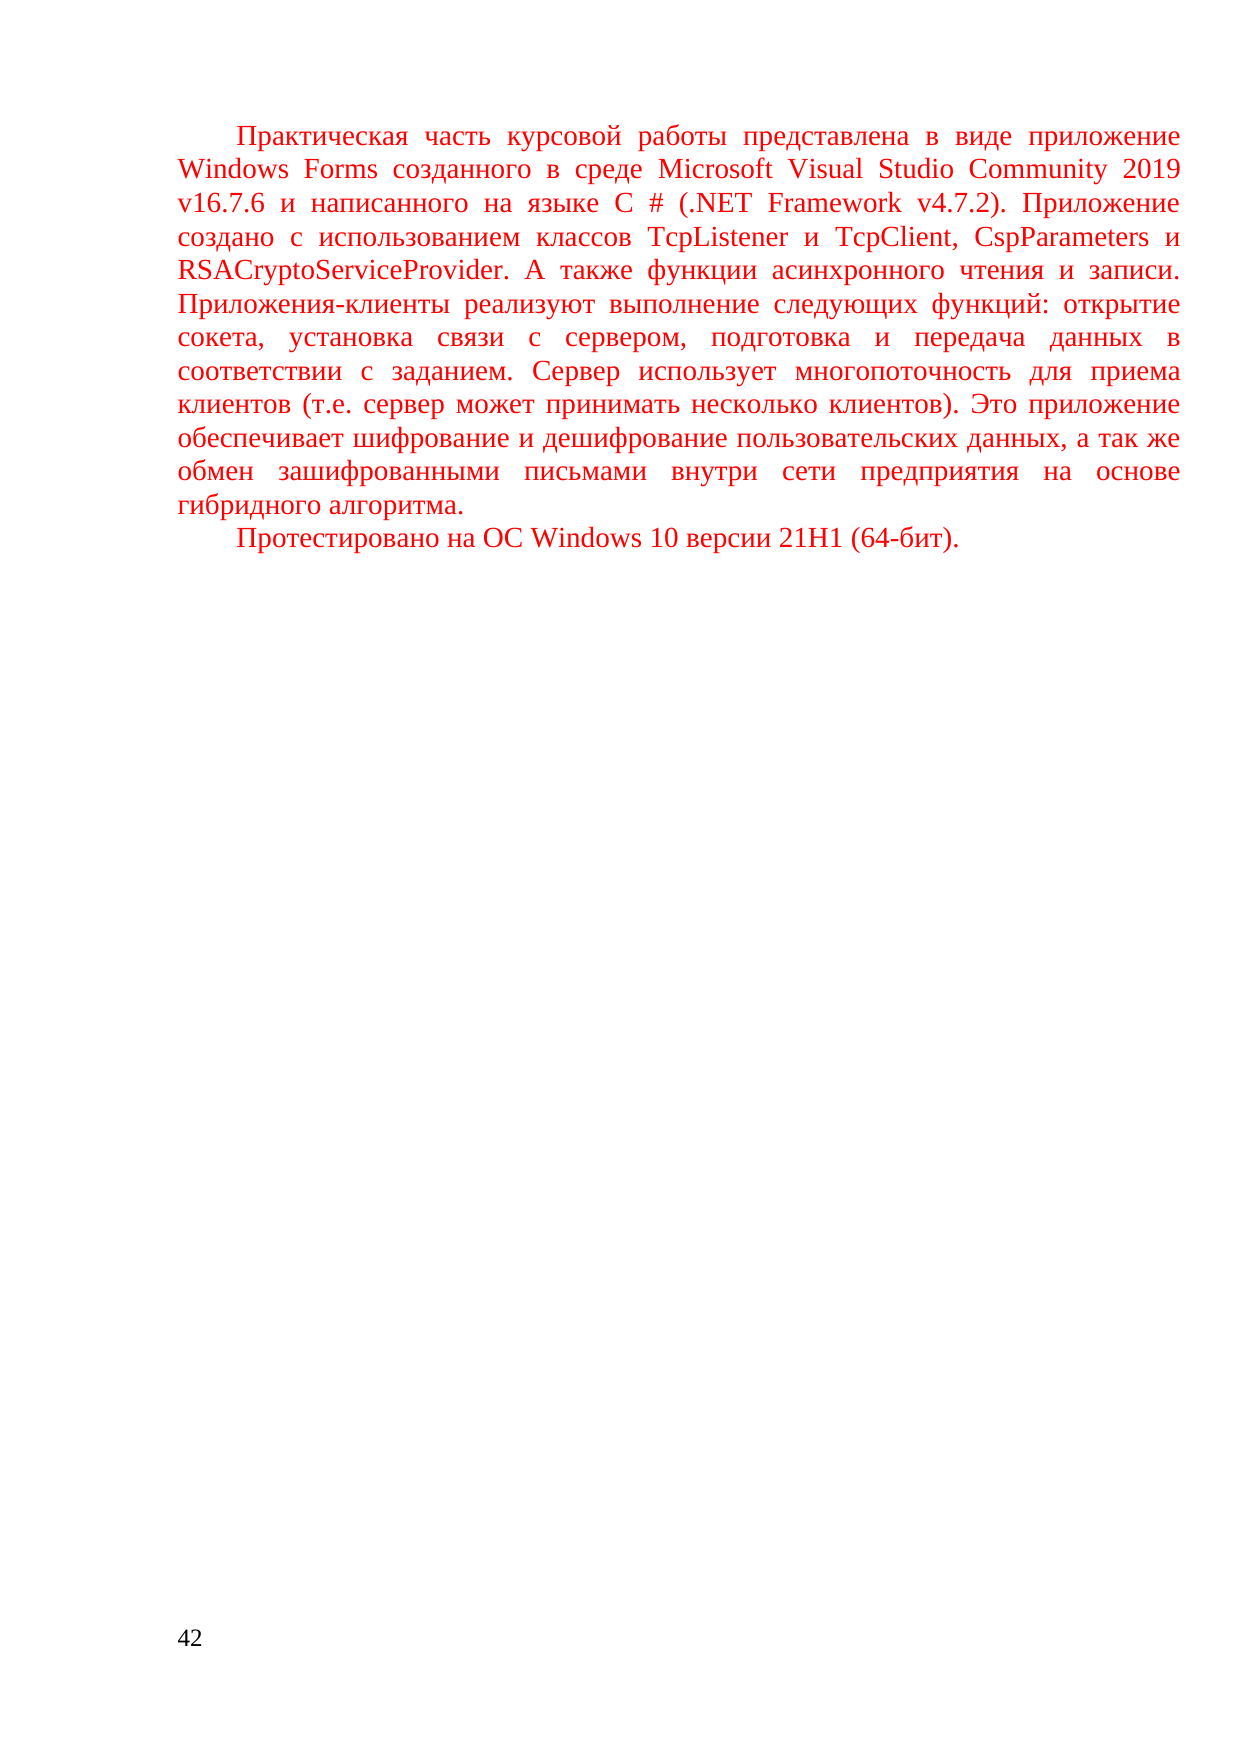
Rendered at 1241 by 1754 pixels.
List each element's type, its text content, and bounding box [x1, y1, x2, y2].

text Протестировано на ОС Windows 10 версии 21H1 (64-бит). [177, 521, 1181, 554]
text Практическая часть курсовой работы представлена в виде приложение Windows Forms созданного в среде Microsoft Visual Studio Community 2019 v16.7.6 и написанного на языке C # (.NET Framework v4.7.2). Приложение создано с использованием классов TcpListener и TcpClient, CspParameters и RSACryptoServiceProvider. А также функции асинхронного чтения и записи. Приложения-клиенты реализуют выполнение следующих функций: открытие сокета, установка связи с сервером, подготовка и передача данных в соответствии с заданием. Сервер использует многопоточность для приема клиентов (т.е. сервер может принимать несколько клиентов). Это приложение обеспечивает шифрование и дешифрование пользовательских данных, а так же обмен зашифрованными письмами внутри сети предприятия на основе гибридного алгоритма. [177, 118, 1181, 521]
